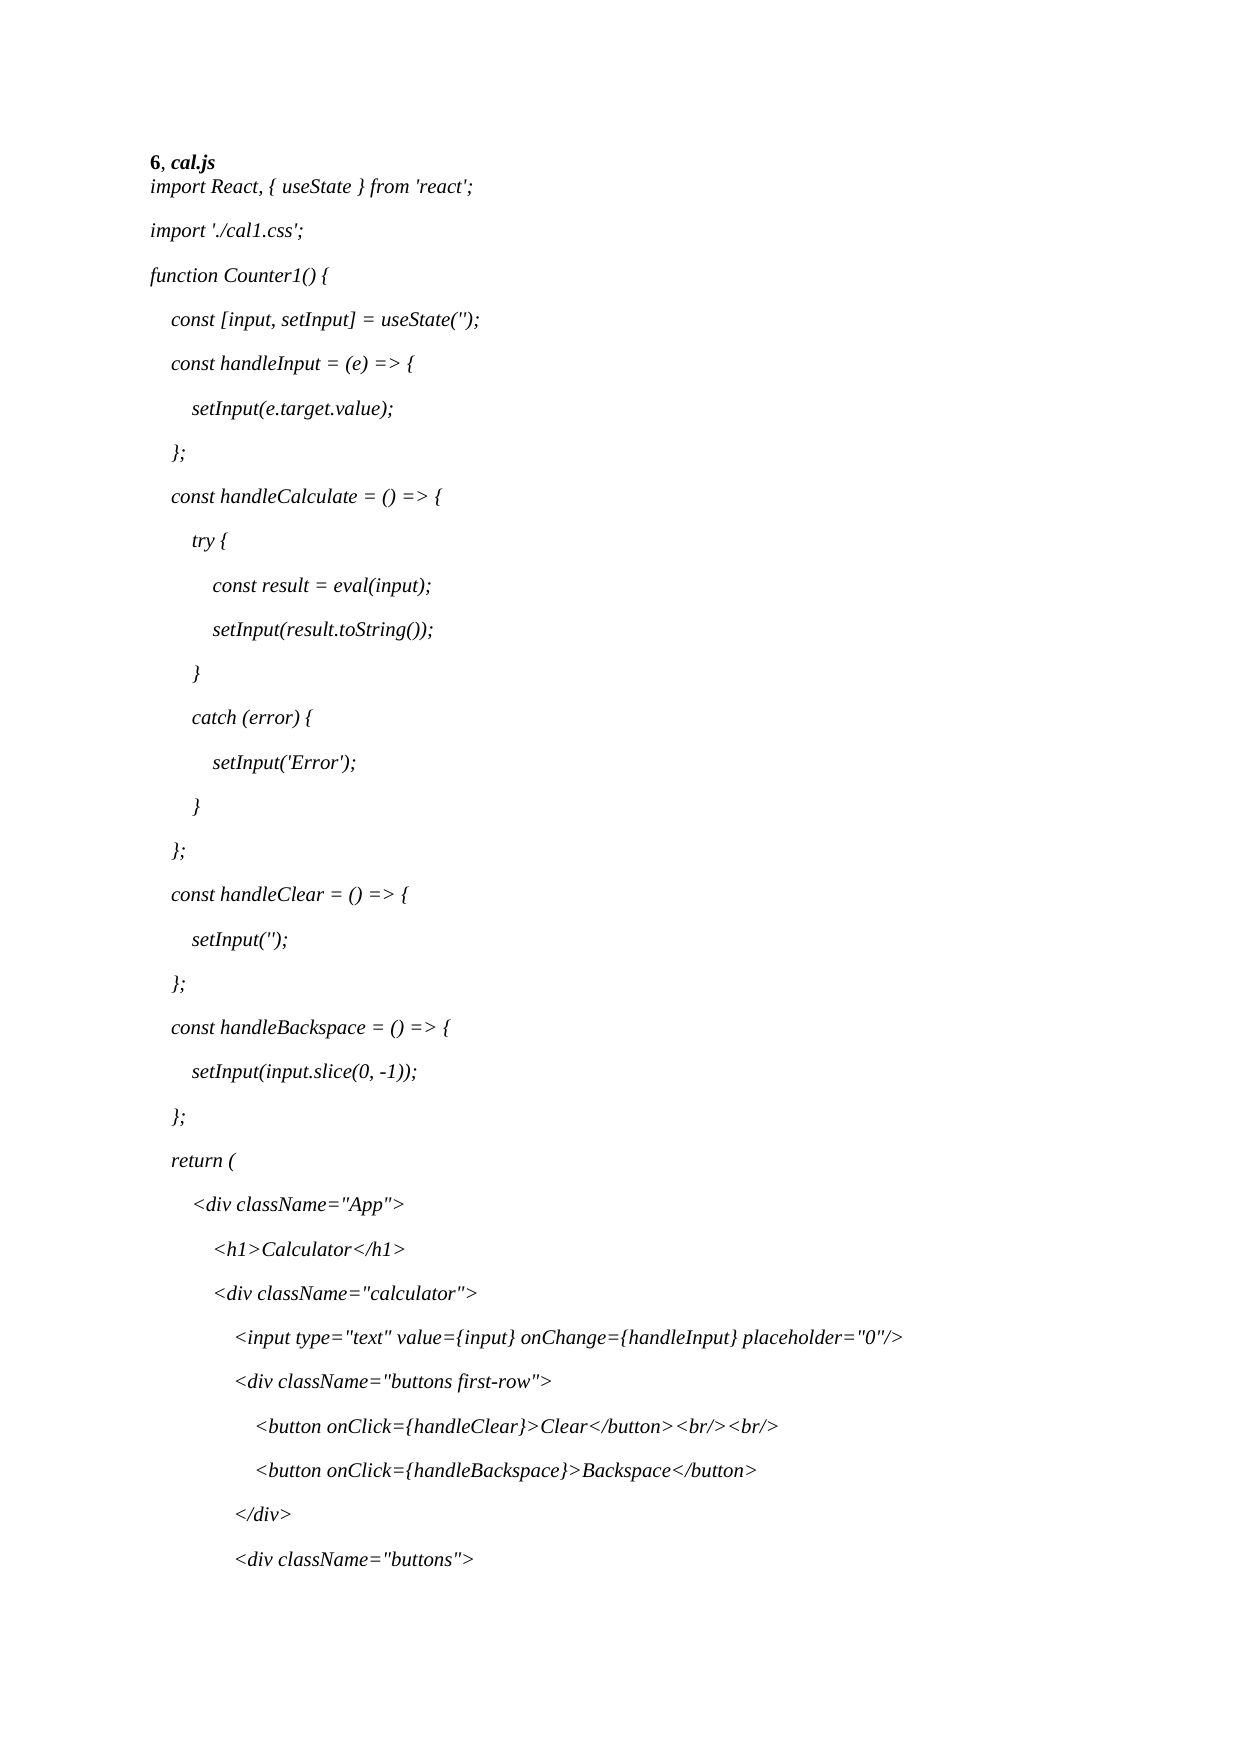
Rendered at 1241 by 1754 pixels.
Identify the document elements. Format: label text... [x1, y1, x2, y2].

text <input type="text" value={input} onChange={handleInput} placeholder="0"/> [150, 1325, 1090, 1349]
text }; [150, 440, 1090, 464]
text function Counter1() { [150, 263, 1090, 287]
text const handleClear = () => { [150, 882, 1090, 906]
text try { [150, 528, 1090, 552]
text <h1>Calculator</h1> [150, 1237, 1090, 1261]
text import React, { useState } from 'react'; [150, 174, 1090, 198]
text <div className="buttons"> [150, 1546, 1090, 1571]
text <div className="buttons first-row"> [150, 1369, 1090, 1393]
text const [input, setInput] = useState(''); [150, 307, 1090, 331]
text } [150, 794, 1090, 818]
text setInput(input.slice(0, -1)); [150, 1059, 1090, 1083]
text <button onClick={handleBackspace}>Backspace</button> [150, 1458, 1090, 1482]
text }; [150, 1104, 1090, 1128]
text <div className="App"> [150, 1192, 1090, 1216]
text 6, cal.js [150, 150, 1090, 174]
text setInput('Error'); [150, 749, 1090, 774]
text catch (error) { [150, 705, 1090, 729]
text const result = eval(input); [150, 572, 1090, 597]
text }; [150, 971, 1090, 995]
text setInput(e.target.value); [150, 395, 1090, 419]
text </div> [150, 1502, 1090, 1526]
text const handleBackspace = () => { [150, 1015, 1090, 1039]
text <div className="calculator"> [150, 1281, 1090, 1305]
text return ( [150, 1148, 1090, 1172]
text const handleCalculate = () => { [150, 484, 1090, 508]
text }; [150, 838, 1090, 862]
text import './cal1.css'; [150, 218, 1090, 242]
text setInput(result.toString()); [150, 617, 1090, 641]
text setInput(''); [150, 927, 1090, 951]
text <button onClick={handleClear}>Clear</button><br/><br/> [150, 1414, 1090, 1438]
text } [150, 661, 1090, 685]
text const handleInput = (e) => { [150, 351, 1090, 375]
